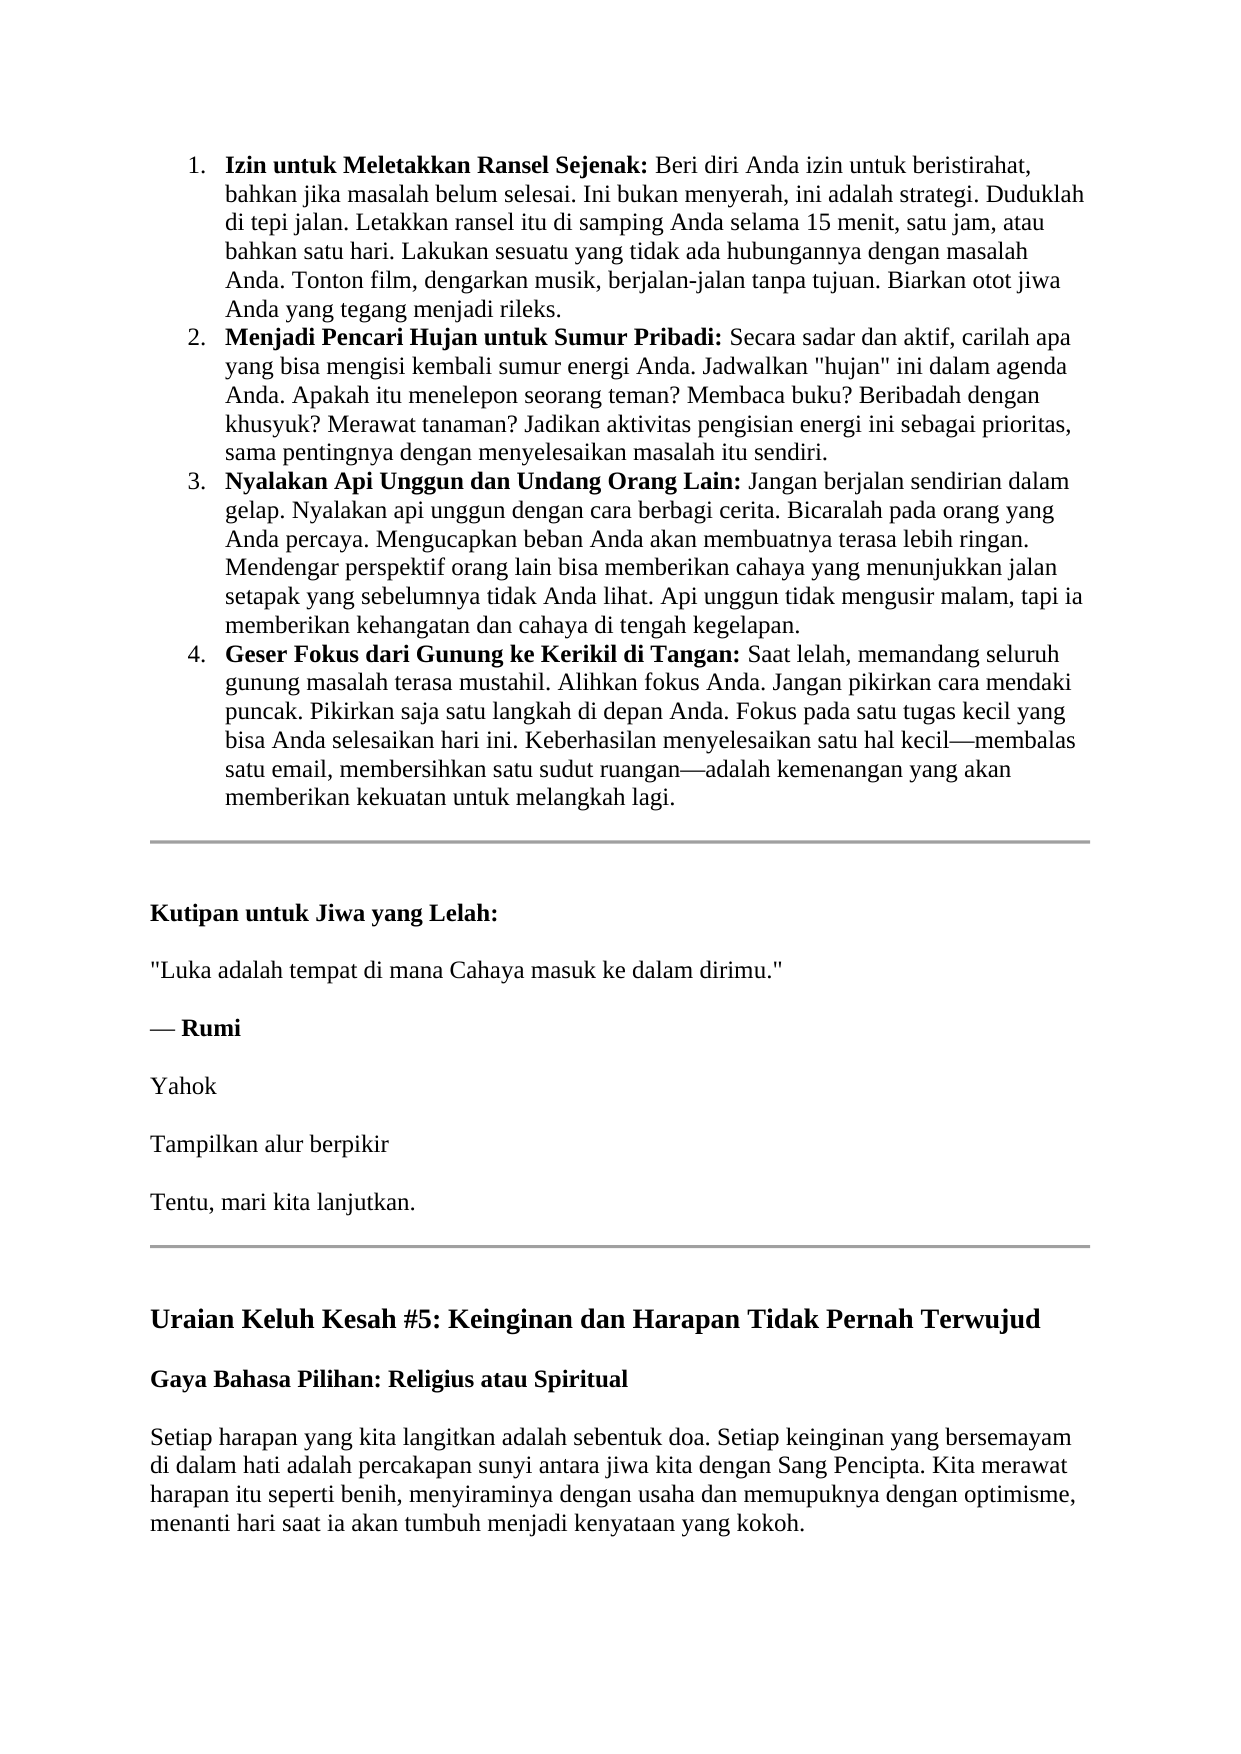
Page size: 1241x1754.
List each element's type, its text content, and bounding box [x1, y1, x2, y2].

text — Rumi [150, 1013, 1090, 1042]
text Gaya Bahasa Pilihan: Religius atau Spiritual [150, 1364, 1090, 1393]
text "Luka adalah tempat di mana Cahaya masuk ke dalam dirimu." [150, 956, 1090, 984]
text Tentu, mari kita lanjutkan. [150, 1187, 1090, 1216]
list Izin untuk Meletakkan Ransel Sejenak: Beri diri Anda izin untuk beristirahat, bahkan jika masalah belum selesai. Ini bukan menyerah, ini adalah strategi. Duduklah di tepi jalan. Letakkan ransel itu di samping Anda selama 15 menit, satu jam, atau bahkan satu hari. Lakukan sesuatu yang tidak ada hubungannya dengan masalah Anda. Tonton film, dengarkan musik, berjalan-jalan tanpa tujuan. Biarkan otot jiwa Anda yang tegang menjadi rileks. [187, 150, 1090, 322]
text Setiap harapan yang kita langitkan adalah sebentuk doa. Setiap keinginan yang bersemayam di dalam hati adalah percakapan sunyi antara jiwa kita dengan Sang Pencipta. Kita merawat harapan itu seperti benih, menyiraminya dengan usaha dan memupuknya dengan optimisme, menanti hari saat ia akan tumbuh menjadi kenyataan yang kokoh. [150, 1422, 1090, 1537]
list Nyalakan Api Unggun dan Undang Orang Lain: Jangan berjalan sendirian dalam gelap. Nyalakan api unggun dengan cara berbagi cerita. Bicaralah pada orang yang Anda percaya. Mengucapkan beban Anda akan membuatnya terasa lebih ringan. Mendengar perspektif orang lain bisa memberikan cahaya yang menunjukkan jalan setapak yang sebelumnya tidak Anda lihat. Api unggun tidak mengusir malam, tapi ia memberikan kehangatan dan cahaya di tengah kegelapan. [187, 466, 1090, 639]
list Geser Fokus dari Gunung ke Kerikil di Tangan: Saat lelah, memandang seluruh gunung masalah terasa mustahil. Alihkan fokus Anda. Jangan pikirkan cara mendaki puncak. Pikirkan saja satu langkah di depan Anda. Fokus pada satu tugas kecil yang bisa Anda selesaikan hari ini. Keberhasilan menyelesaikan satu hal kecil—membalas satu email, membersihkan satu sudut ruangan—adalah kemenangan yang akan memberikan kekuatan untuk melangkah lagi. [187, 639, 1090, 811]
text Uraian Keluh Kesah #5: Keinginan dan Harapan Tidak Pernah Terwujud [150, 1302, 1090, 1335]
text Tampilkan alur berpikir [150, 1129, 1090, 1158]
text Kutipan untuk Jiwa yang Lelah: [150, 898, 1090, 926]
list Menjadi Pencari Hujan untuk Sumur Pribadi: Secara sadar dan aktif, carilah apa yang bisa mengisi kembali sumur energi Anda. Jadwalkan "hujan" ini dalam agenda Anda. Apakah itu menelepon seorang teman? Membaca buku? Beribadah dengan khusyuk? Merawat tanaman? Jadikan aktivitas pengisian energi ini sebagai prioritas, sama pentingnya dengan menyelesaikan masalah itu sendiri. [187, 322, 1090, 466]
text Yahok [150, 1071, 1090, 1100]
